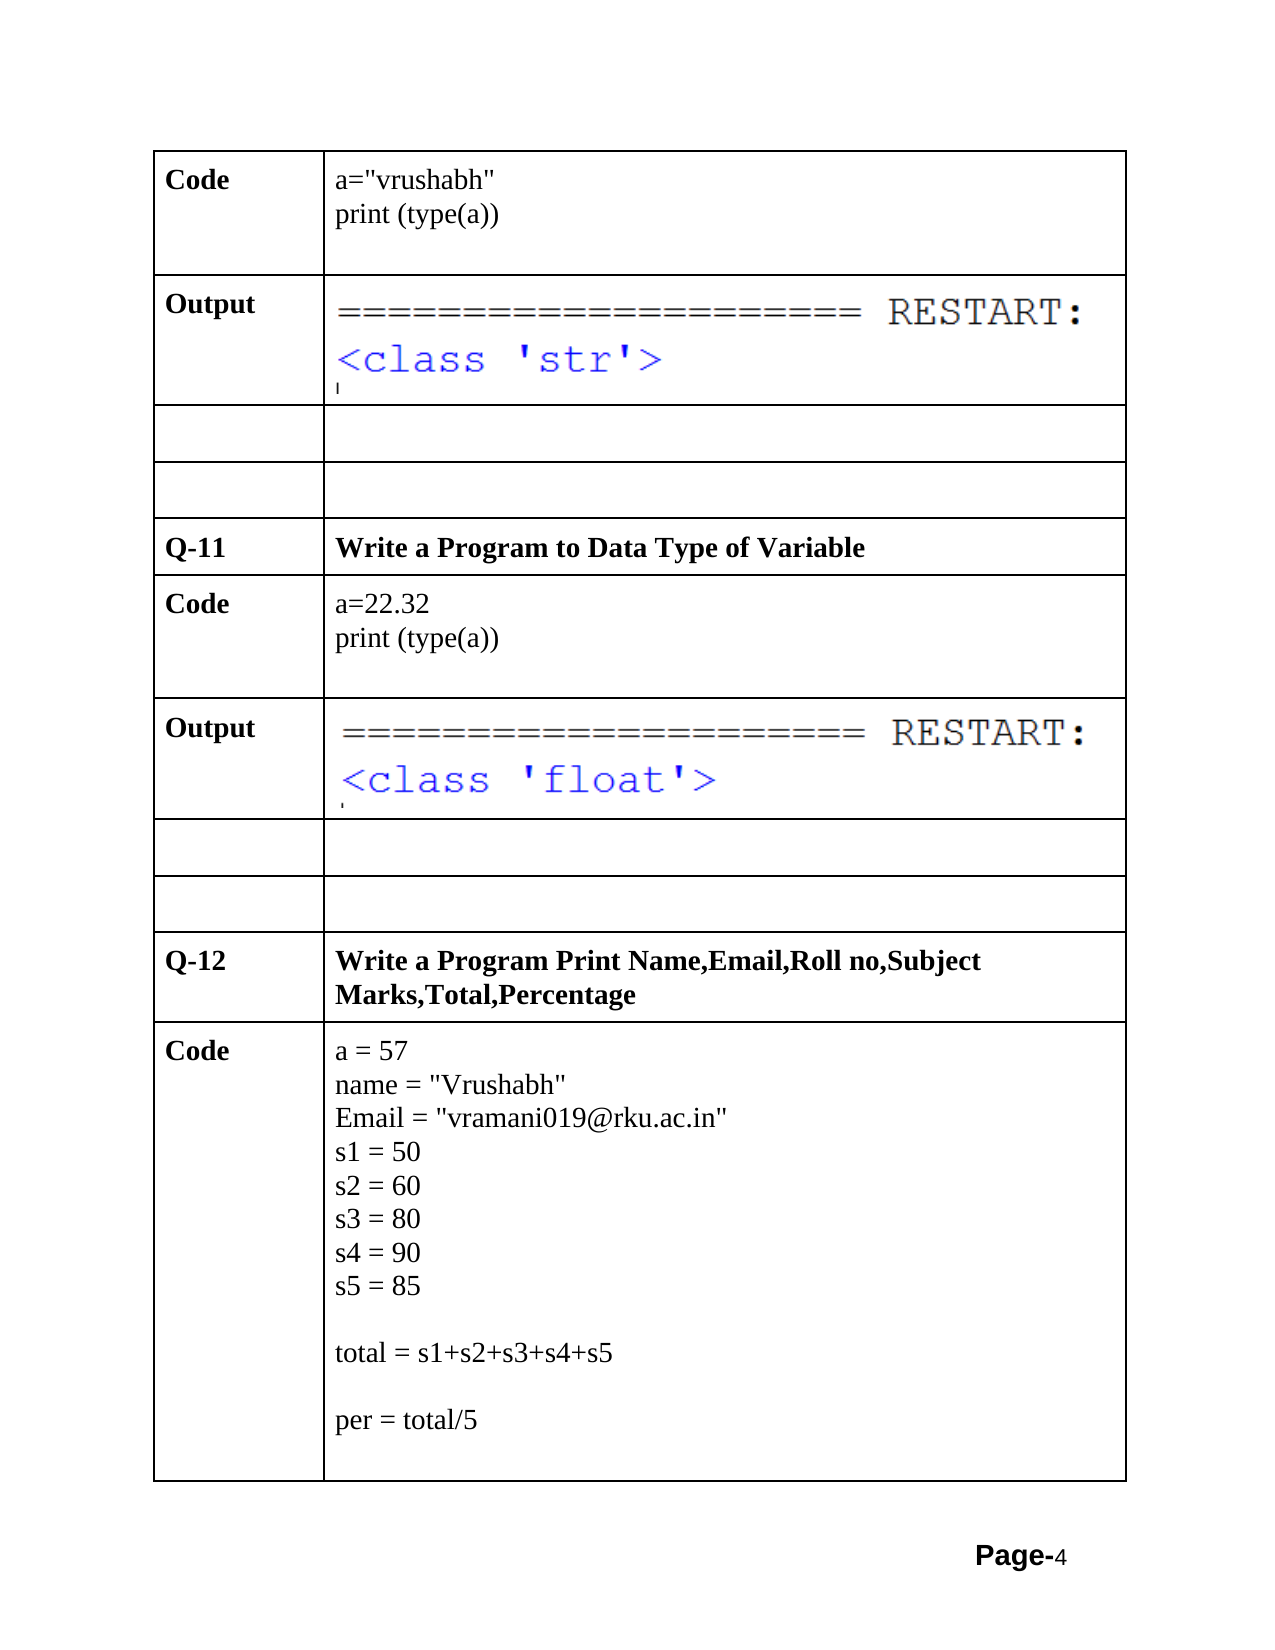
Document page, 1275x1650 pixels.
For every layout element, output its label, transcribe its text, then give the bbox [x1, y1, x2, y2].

table_cell a=22.32 print (type(a)) [325, 576, 1125, 697]
table_cell [325, 699, 1125, 818]
table_cell [325, 877, 1125, 931]
table_cell [325, 276, 1125, 404]
table_cell [155, 406, 323, 461]
table_cell Q-12 [155, 933, 323, 1021]
table_cell [325, 463, 1125, 517]
table_cell Output [155, 699, 323, 818]
table_cell Write a Program Print Name,Email,Roll no,Subject Marks,Total,Percentage [325, 933, 1125, 1021]
table_cell Q-11 [155, 519, 323, 574]
table_cell Write a Program to Data Type of Variable [325, 519, 1125, 574]
table_cell [155, 877, 323, 931]
table_cell [155, 463, 323, 517]
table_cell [325, 1023, 1125, 1480]
table_cell Output [155, 276, 323, 404]
table_cell Code [155, 576, 323, 697]
picture [334, 709, 1115, 808]
table_cell [155, 820, 323, 874]
table_cell Code [155, 1023, 323, 1480]
table_cell Code [155, 152, 323, 273]
table_cell [325, 406, 1125, 461]
table_cell [325, 820, 1125, 874]
picture [334, 286, 1107, 394]
table_cell a="vrushabh" print (type(a)) [325, 152, 1125, 273]
